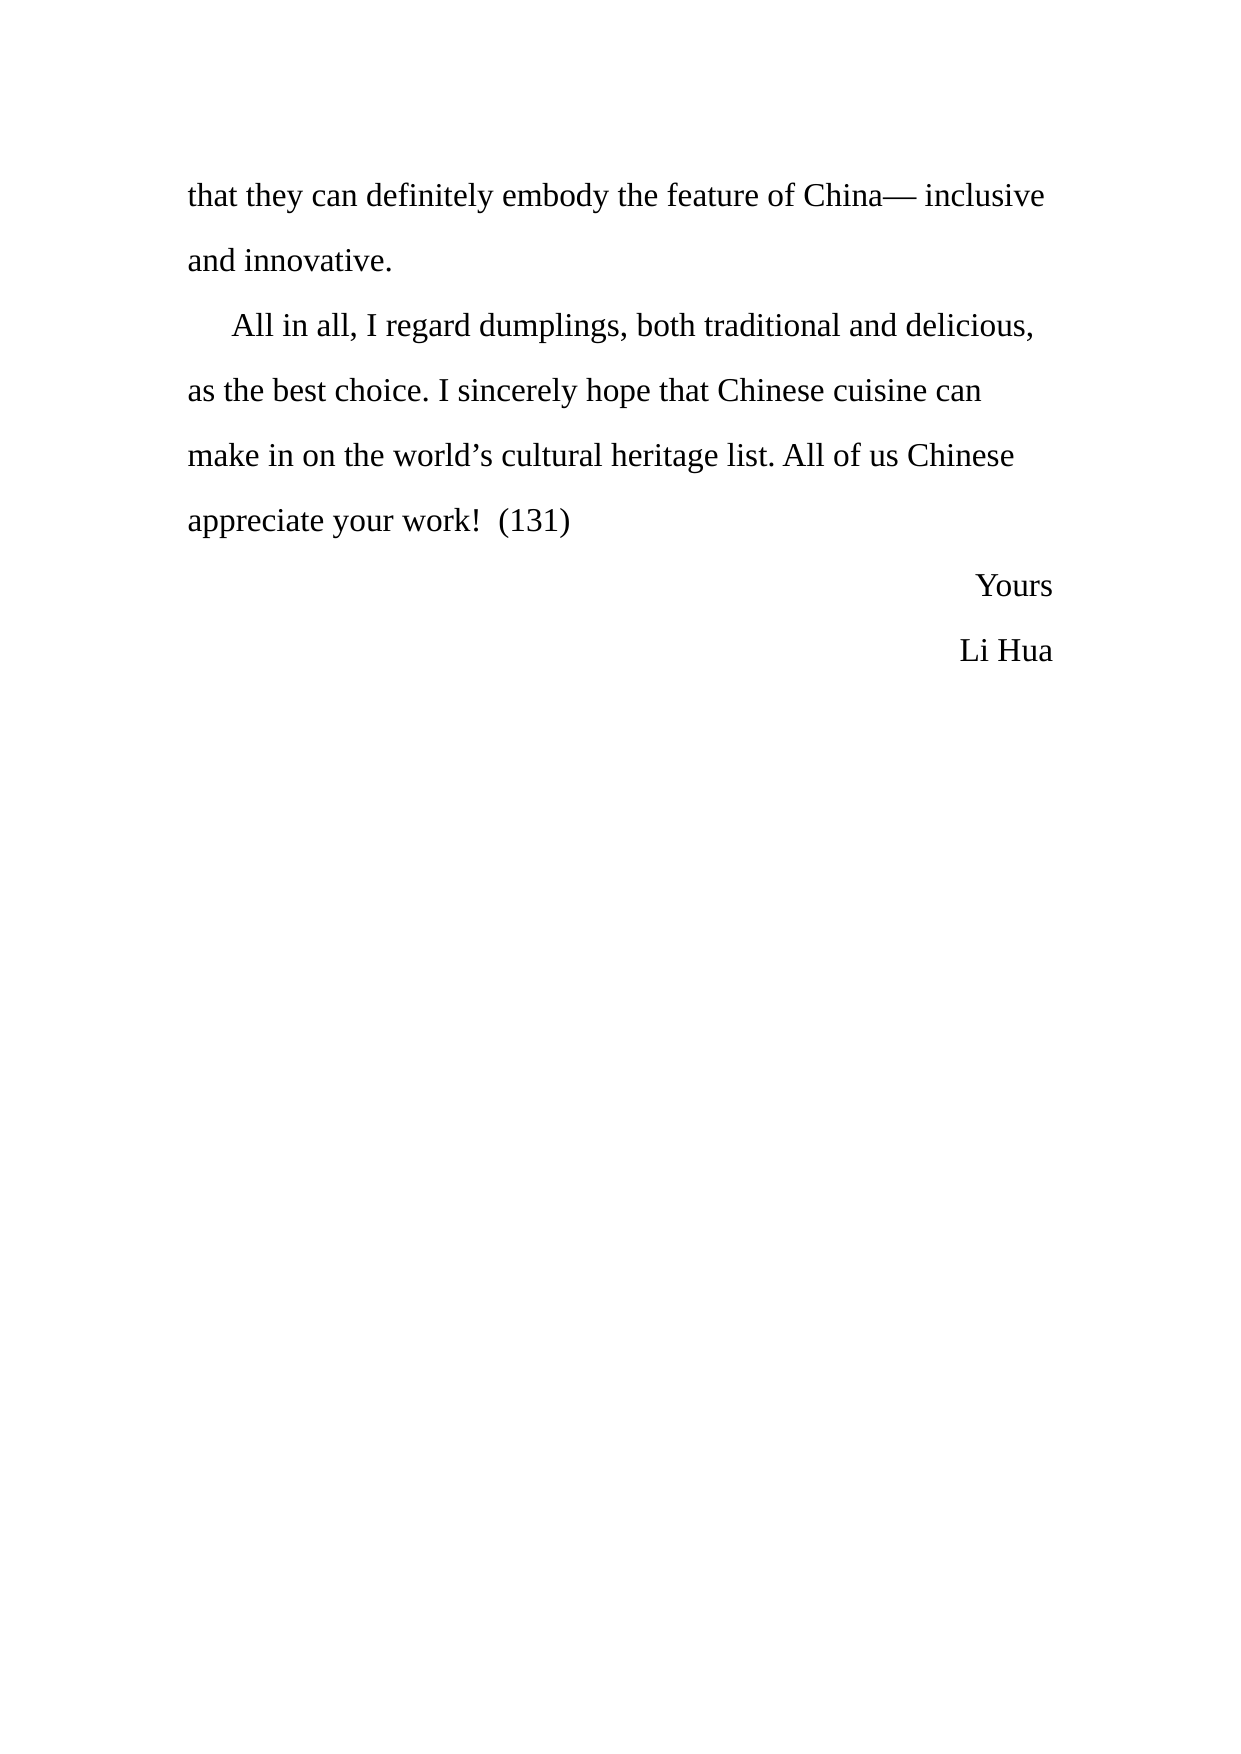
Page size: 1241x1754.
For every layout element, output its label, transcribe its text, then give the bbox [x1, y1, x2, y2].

text All in all, I regard dumplings, both traditional and delicious, as the best choice. I sincerely hope that Chinese cuisine can make in on the world’s cultural heritage list. All of us Chinese appreciate your work! (131) [187, 292, 1053, 552]
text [187, 162, 1053, 292]
text Li Hua [187, 617, 1053, 682]
text Yours [187, 552, 1053, 617]
